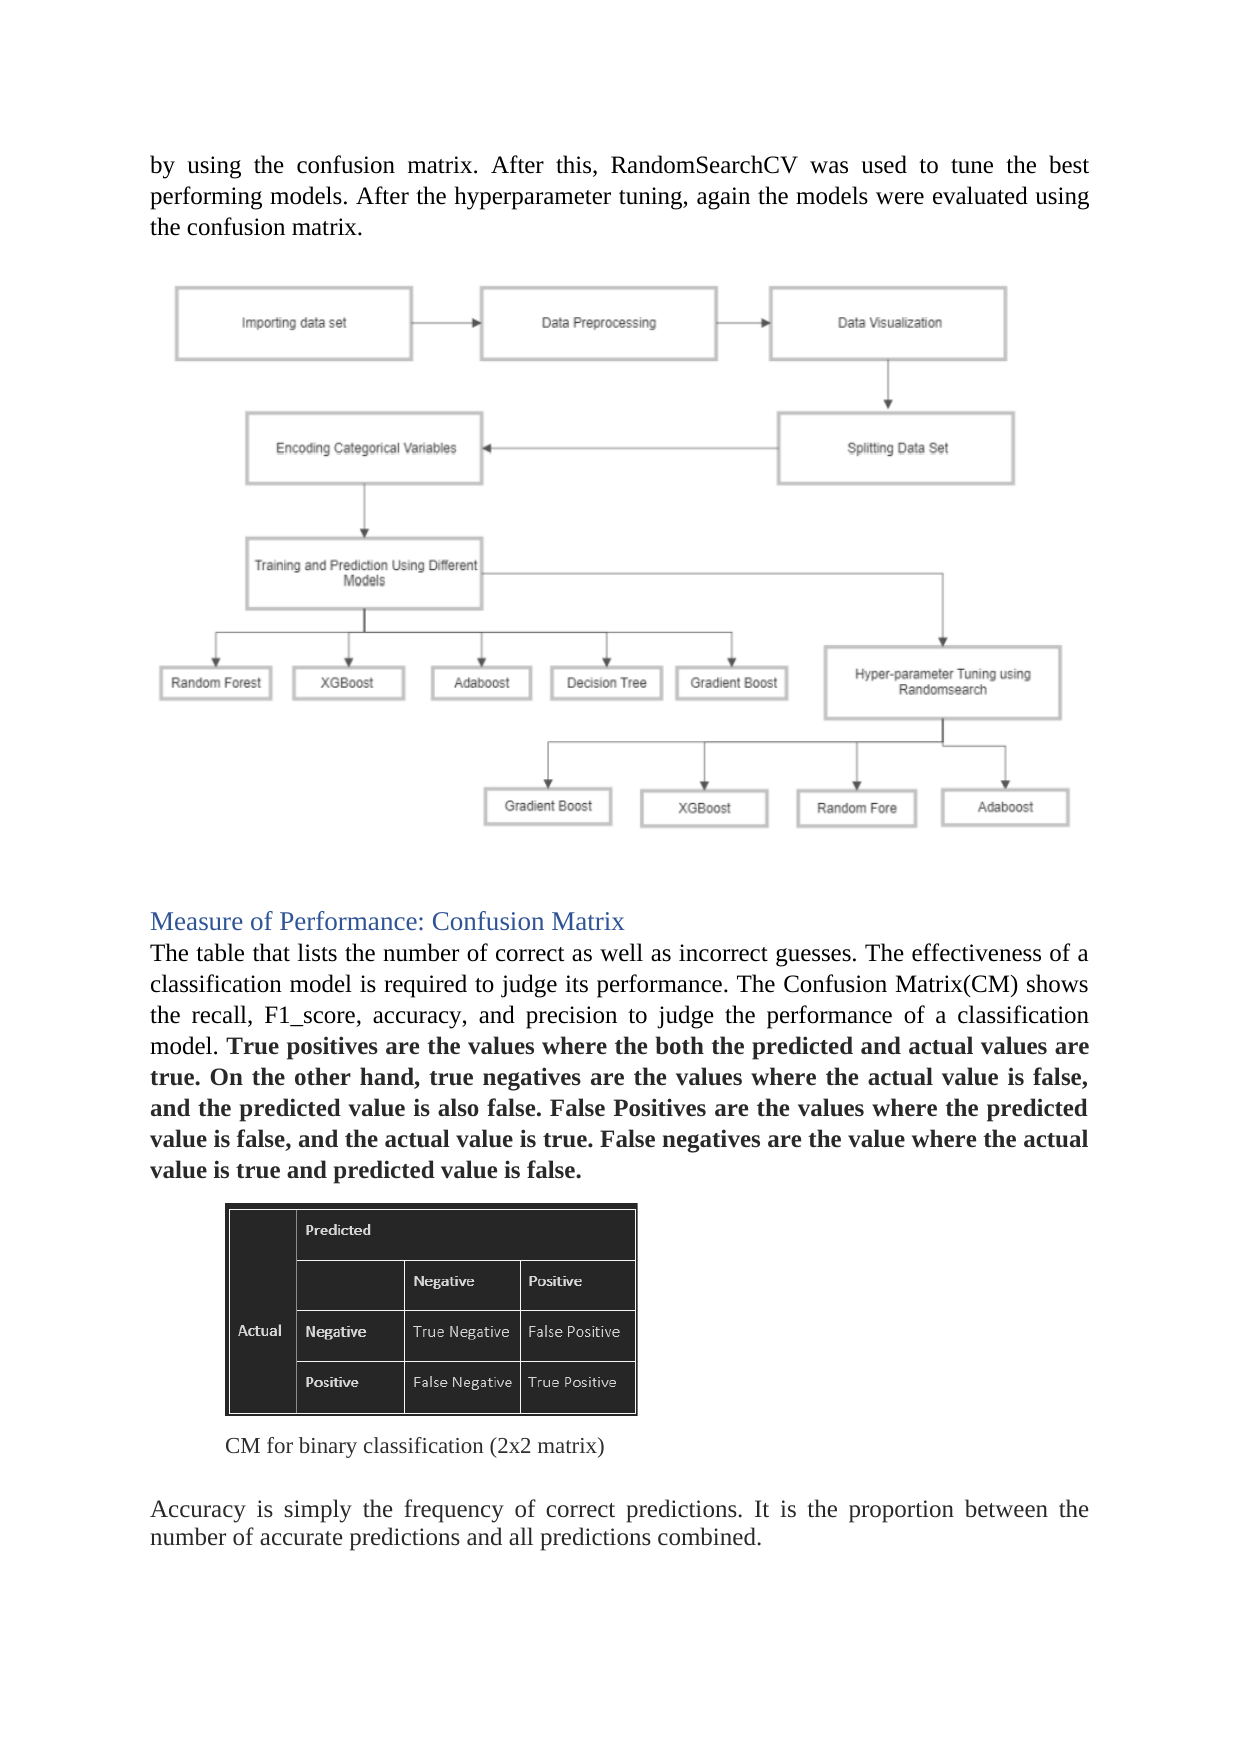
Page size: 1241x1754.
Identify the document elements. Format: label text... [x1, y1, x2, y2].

picture [150, 259, 1084, 841]
text CM for binary classification (2x2 matrix) [225, 1432, 1090, 1458]
picture [225, 1203, 638, 1416]
text Accuracy is simply the frequency of correct predictions. It is the proportion between the number of accurate predictions and all predictions combined. [150, 1494, 1090, 1551]
subtitle Measure of Performance: Confusion Matrix [150, 905, 1090, 936]
text The table that lists the number of correct as well as incorrect guesses. The effectiveness of a classification model is required to judge its performance. The Confusion Matrix(CM) shows the recall, F1_score, accuracy, and precision to judge the performance of a classification model. True positives are the values where the both the predicted and actual values are true. On the other hand, true negatives are the values where the actual value is false, and the predicted value is also false. False Positives are the values where the predicted value is false, and the actual value is true. False negatives are the value where the actual value is true and predicted value is false. [150, 938, 1090, 1184]
